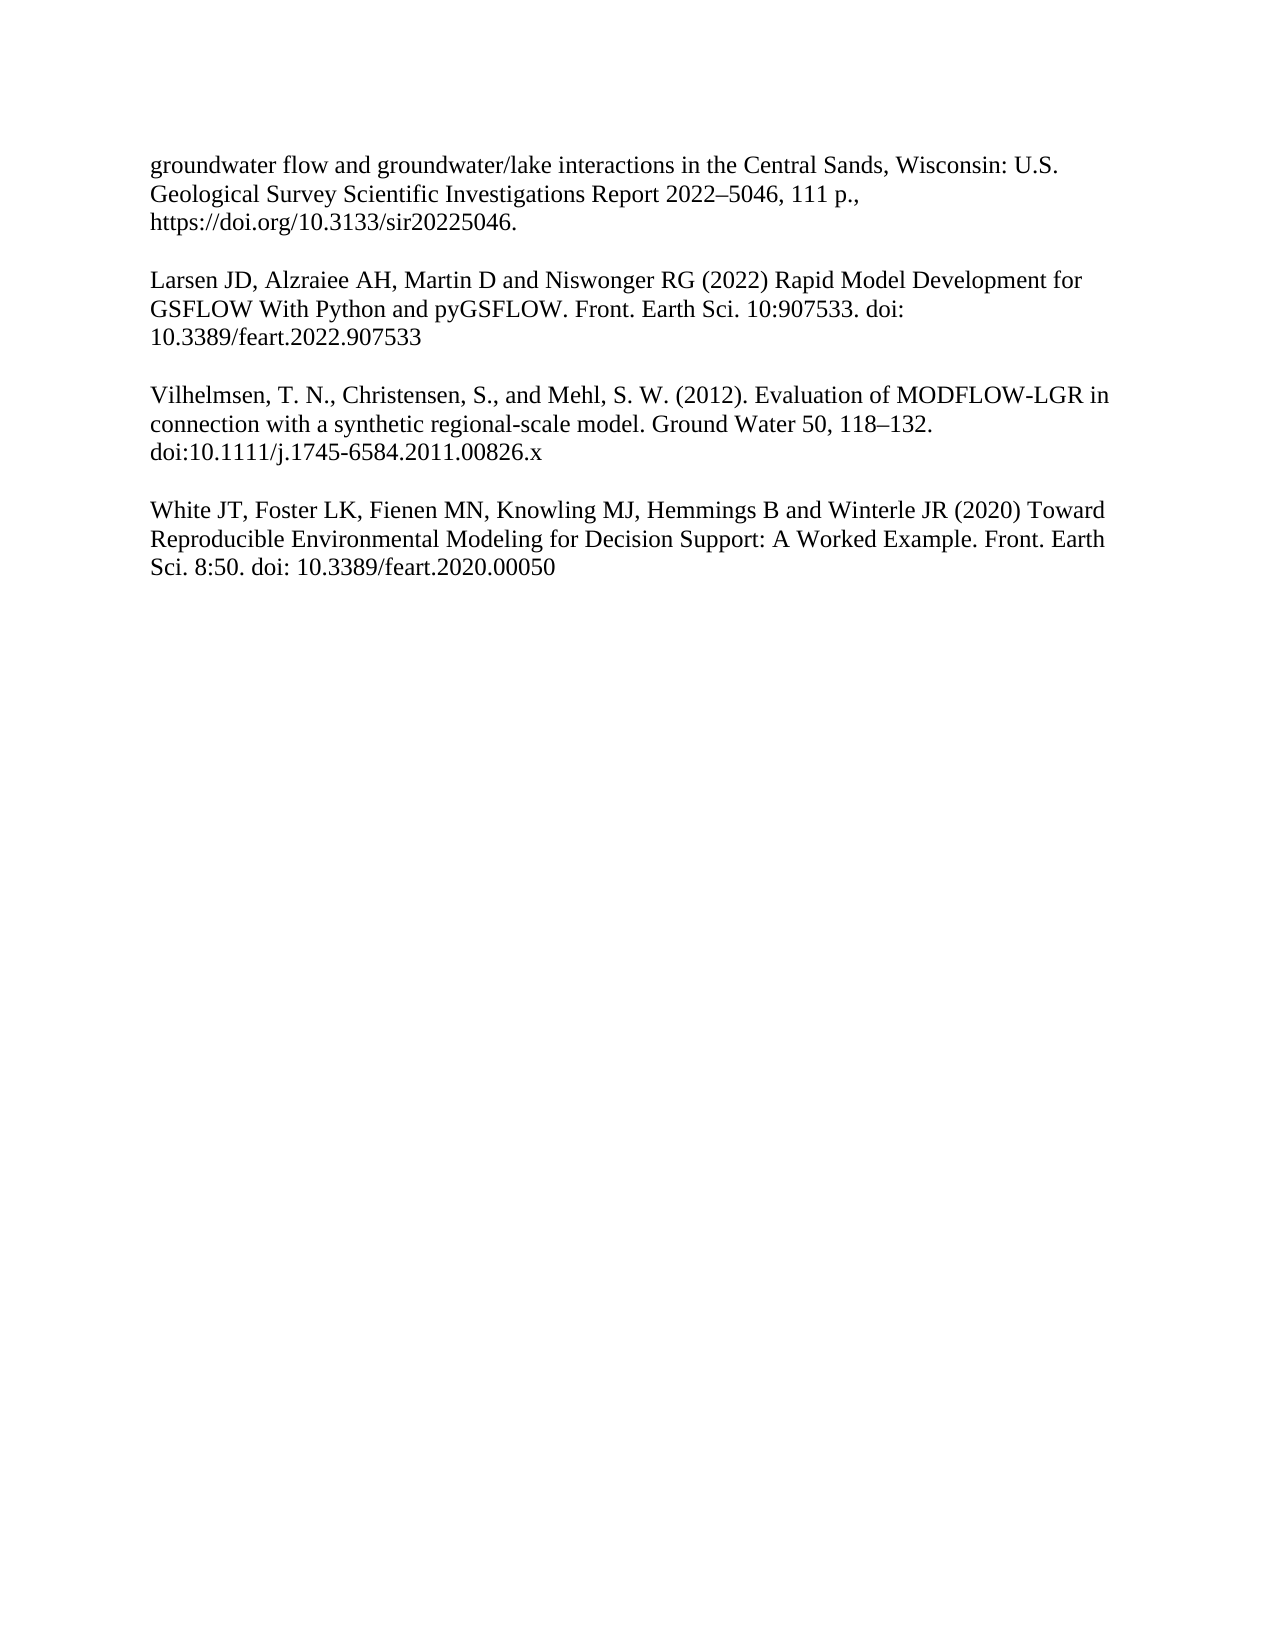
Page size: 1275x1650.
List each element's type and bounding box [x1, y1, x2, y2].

text [150, 150, 1125, 581]
